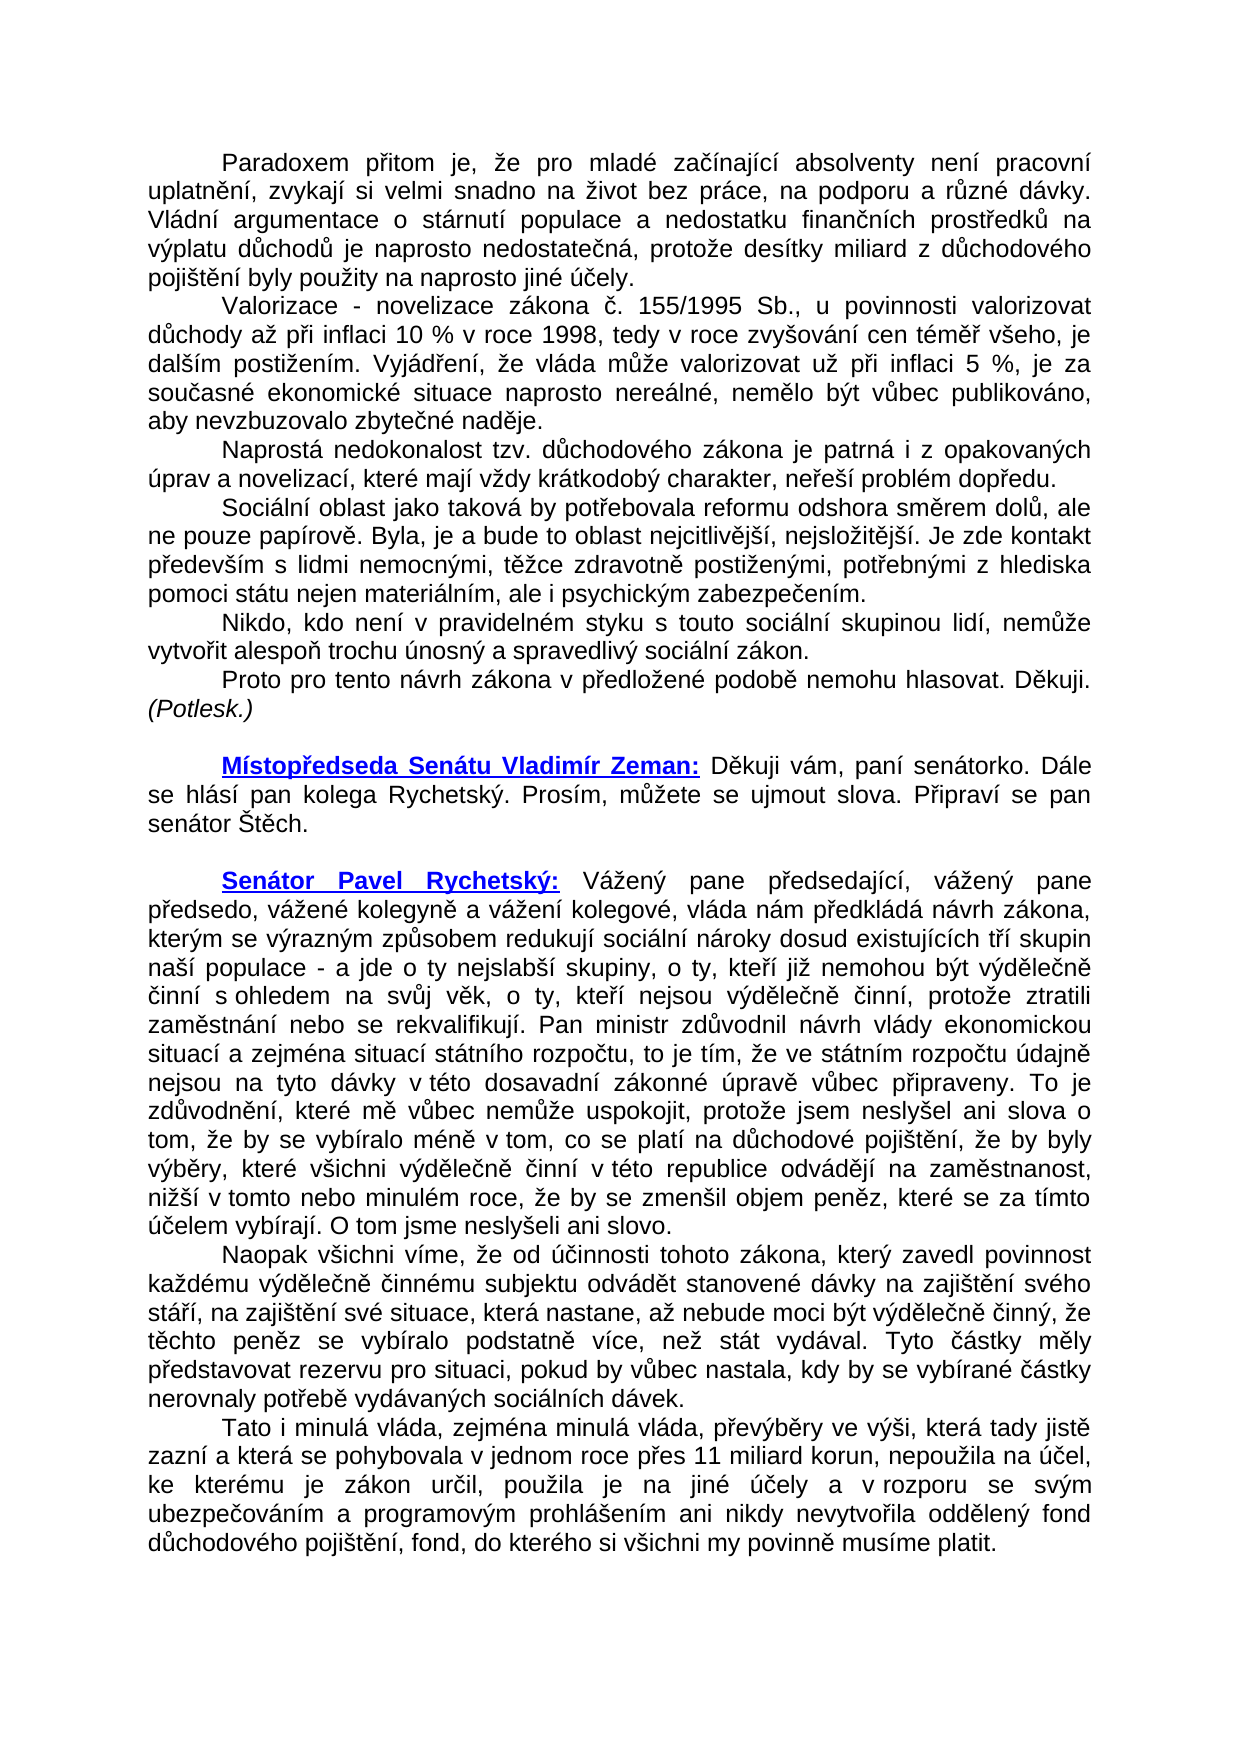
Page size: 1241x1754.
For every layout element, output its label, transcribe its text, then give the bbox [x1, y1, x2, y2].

text Paradoxem přitom je, že pro mladé začínající absolventy není pracovní uplatnění, zvykají si velmi snadno na život bez práce, na podporu a různé dávky. Vládní argumentace o stárnutí populace a nedostatku finančních prostředků na výplatu důchodů je naprosto nedostatečná, protože desítky miliard z důchodového pojištění byly použity na naprosto jiné účely. [148, 148, 1093, 291]
text Valorizace - novelizace zákona č. 155/1995 Sb., u povinnosti valorizovat důchody až při inflaci 10 % v roce 1998, tedy v roce zvyšování cen téměř všeho, je dalším postižením. Vyjádření, že vláda může valorizovat už při inflaci 5 %, je za současné ekonomické situace naprosto nereálné, nemělo být vůbec publikováno, aby nevzbuzovalo zbytečné naděje. [148, 291, 1093, 435]
text Nikdo, kdo není v pravidelném styku s touto sociální skupinou lidí, nemůže vytvořit alespoň trochu únosný a spravedlivý sociální zákon. [148, 608, 1093, 665]
text Naopak všichni víme, že od účinnosti tohoto zákona, který zavedl povinnost každému výdělečně činnému subjektu odvádět stanovené dávky na zajištění svého stáří, na zajištění své situace, která nastane, až nebude moci být výdělečně činný, že těchto peněz se vybíralo podstatně více, než stát vydával. Tyto částky měly představovat rezervu pro situaci, pokud by vůbec nastala, kdy by se vybírané částky nerovnaly potřebě vydávaných sociálních dávek. [148, 1240, 1093, 1413]
text Tato i minulá vláda, zejména minulá vláda, převýběry ve výši, která tady jistě zazní a která se pohybovala v jednom roce přes 11 miliard korun, nepoužila na účel, ke kterému je zákon určil, použila je na jiné účely a v rozporu se svým ubezpečováním a programovým prohlášením ani nikdy nevytvořila oddělený fond důchodového pojištění, fond, do kterého si všichni my povinně musíme platit. [148, 1413, 1093, 1556]
text Naprostá nedokonalost tzv. důchodového zákona je patrná i z opakovaných úprav a novelizací, které mají vždy krátkodobý charakter, neřeší problém dopředu. [148, 435, 1093, 493]
text Místopředseda Senátu Vladimír Zeman: Děkuji vám, paní senátorko. Dále se hlásí pan kolega Rychetský. Prosím, můžete se ujmout slova. Připraví se pan senátor Štěch. [148, 751, 1093, 838]
text Senátor Pavel Rychetský: Vážený pane předsedající, vážený pane předsedo, vážené kolegyně a vážení kolegové, vláda nám předkládá návrh zákona, kterým se výrazným způsobem redukují sociální nároky dosud existujících tří skupin naší populace - a jde o ty nejslabší skupiny, o ty, kteří již nemohou být výdělečně činní s ohledem na svůj věk, o ty, kteří nejsou výdělečně činní, protože ztratili zaměstnání nebo se rekvalifikují. Pan ministr zdůvodnil návrh vlády ekonomickou situací a zejména situací státního rozpočtu, to je tím, že ve státním rozpočtu údajně nejsou na tyto dávky v této dosavadní zákonné úpravě vůbec připraveny. To je zdůvodnění, které mě vůbec nemůže uspokojit, protože jsem neslyšel ani slova o tom, že by se vybíralo méně v tom, co se platí na důchodové pojištění, že by byly výběry, které všichni výdělečně činní v této republice odvádějí na zaměstnanost, nižší v tomto nebo minulém roce, že by se zmenšil objem peněz, které se za tímto účelem vybírají. O tom jsme neslyšeli ani slovo. [148, 866, 1093, 1240]
text Sociální oblast jako taková by potřebovala reformu odshora směrem dolů, ale ne pouze papírově. Byla, je a bude to oblast nejcitlivější, nejsložitější. Je zde kontakt především s lidmi nemocnými, těžce zdravotně postiženými, potřebnými z hlediska pomoci státu nejen materiálním, ale i psychickým zabezpečením. [148, 493, 1093, 608]
text Proto pro tento návrh zákona v předložené podobě nemohu hlasovat. Děkuji. (Potlesk.) [148, 665, 1093, 723]
